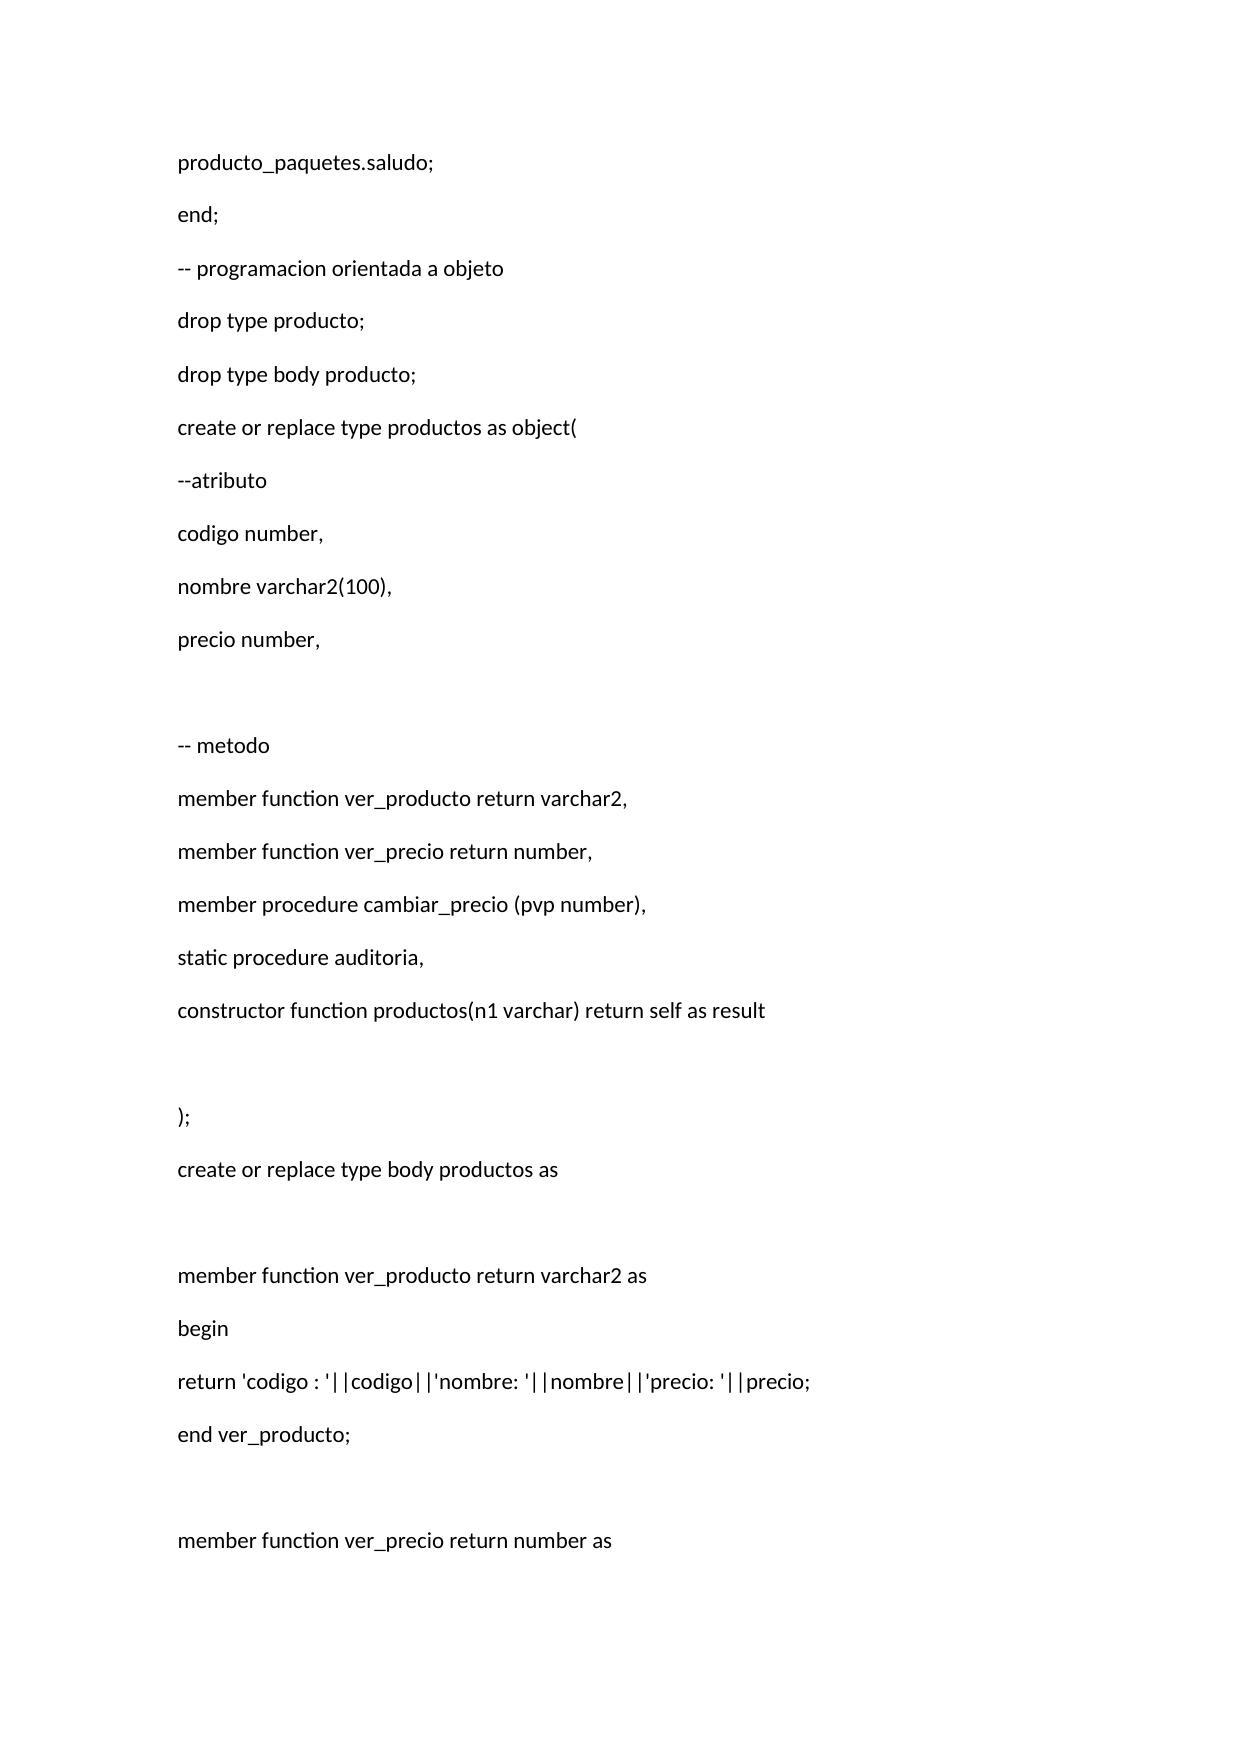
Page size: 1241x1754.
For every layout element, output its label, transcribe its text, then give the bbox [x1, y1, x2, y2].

text precio number, [177, 625, 1063, 653]
text begin [177, 1314, 1063, 1342]
text drop type producto; [177, 307, 1063, 335]
text --atributo [177, 466, 1063, 494]
text member function ver_producto return varchar2 as [177, 1261, 1063, 1289]
text member function ver_precio return number, [177, 837, 1063, 865]
text codigo number, [177, 519, 1063, 547]
text member function ver_producto return varchar2, [177, 784, 1063, 812]
text drop type body producto; [177, 360, 1063, 388]
text -- programacion orientada a objeto [177, 254, 1063, 282]
text member function ver_precio return number as [177, 1526, 1063, 1554]
text constructor function productos(n1 varchar) return self as result [177, 996, 1063, 1024]
text create or replace type productos as object( [177, 413, 1063, 441]
text end ver_producto; [177, 1420, 1063, 1448]
text create or replace type body productos as [177, 1155, 1063, 1183]
text ); [177, 1102, 1063, 1130]
text nombre varchar2(100), [177, 572, 1063, 600]
text end; [177, 201, 1063, 229]
text return 'codigo : '||codigo||'nombre: '||nombre||'precio: '||precio; [177, 1367, 1063, 1395]
text producto_paquetes.saludo; [177, 148, 1063, 176]
text static procedure auditoria, [177, 943, 1063, 971]
text member procedure cambiar_precio (pvp number), [177, 890, 1063, 918]
text -- metodo [177, 731, 1063, 759]
